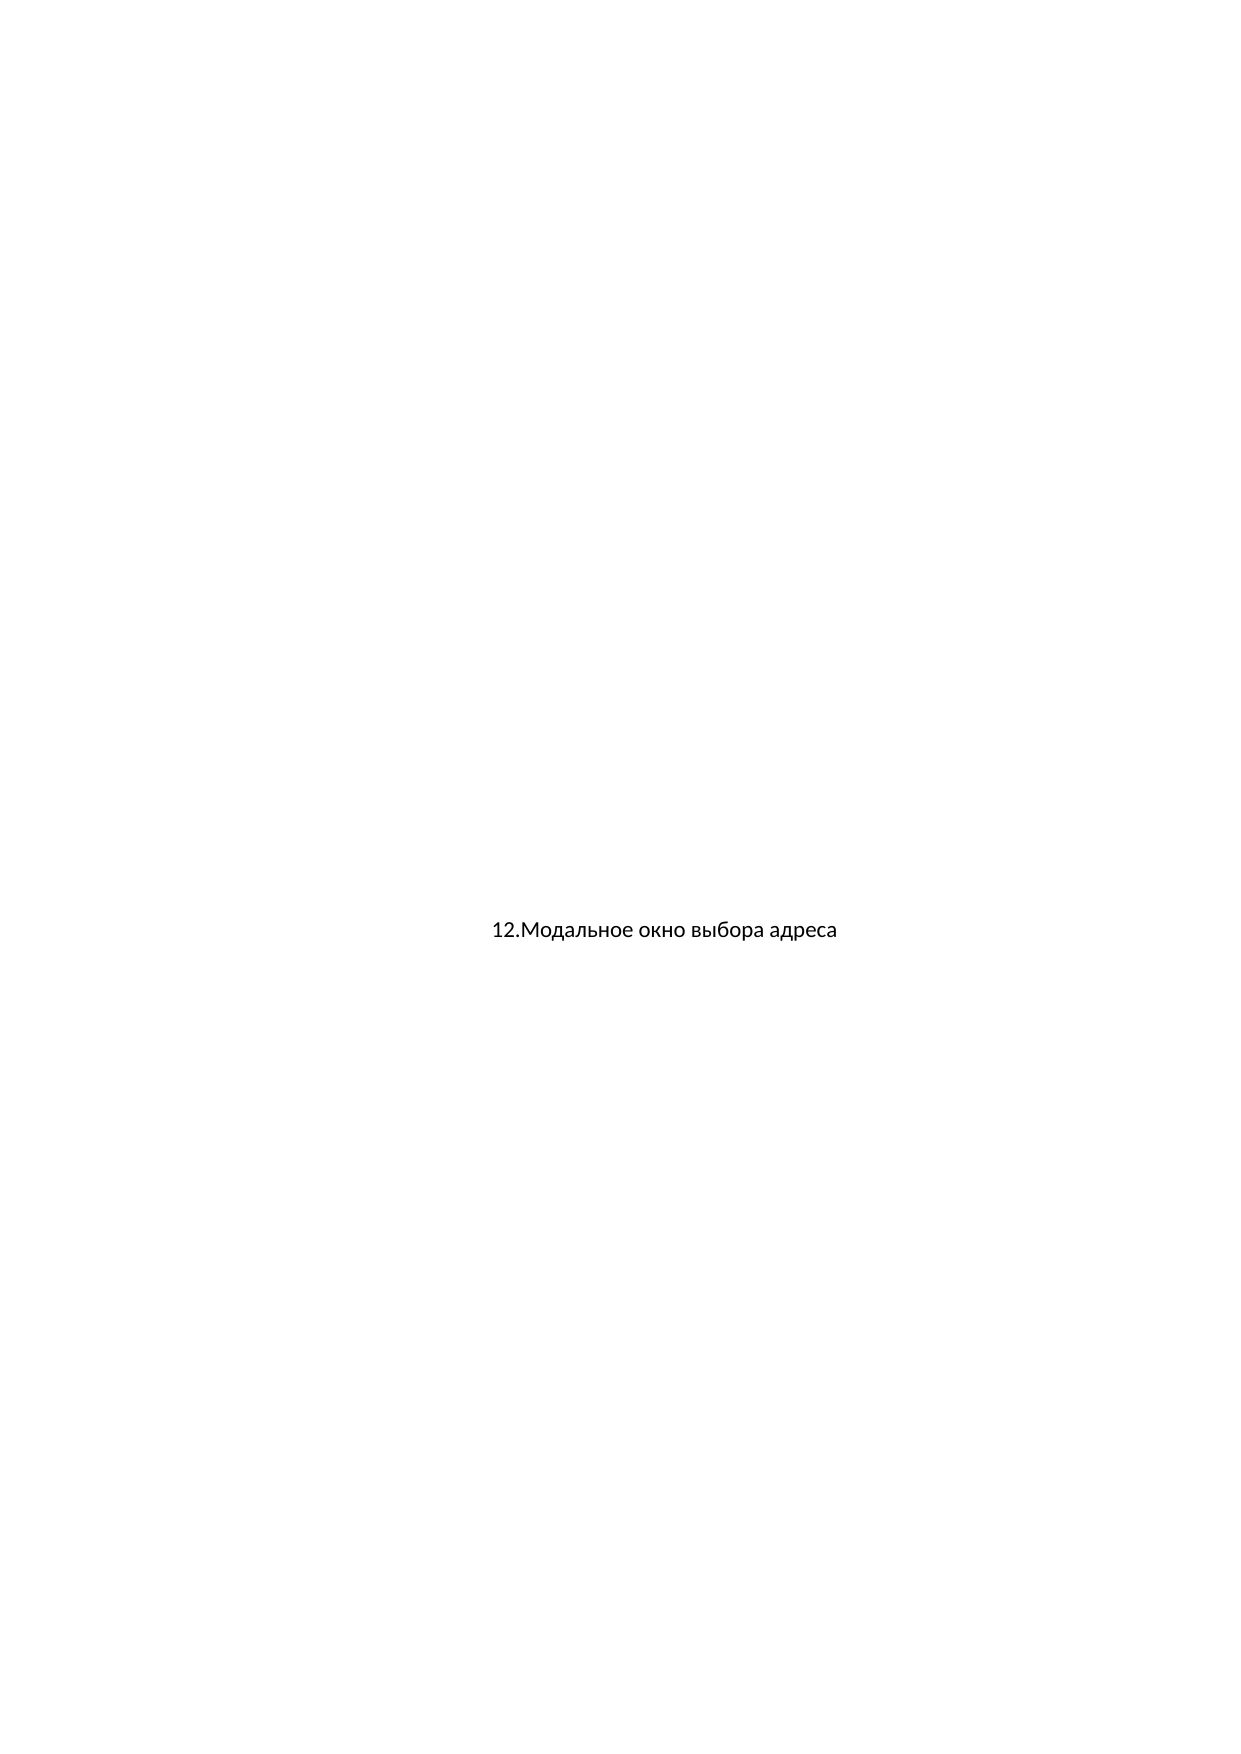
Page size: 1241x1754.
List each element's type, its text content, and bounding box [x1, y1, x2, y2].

text 12.Модальное окно выбора адреса [177, 915, 1152, 943]
